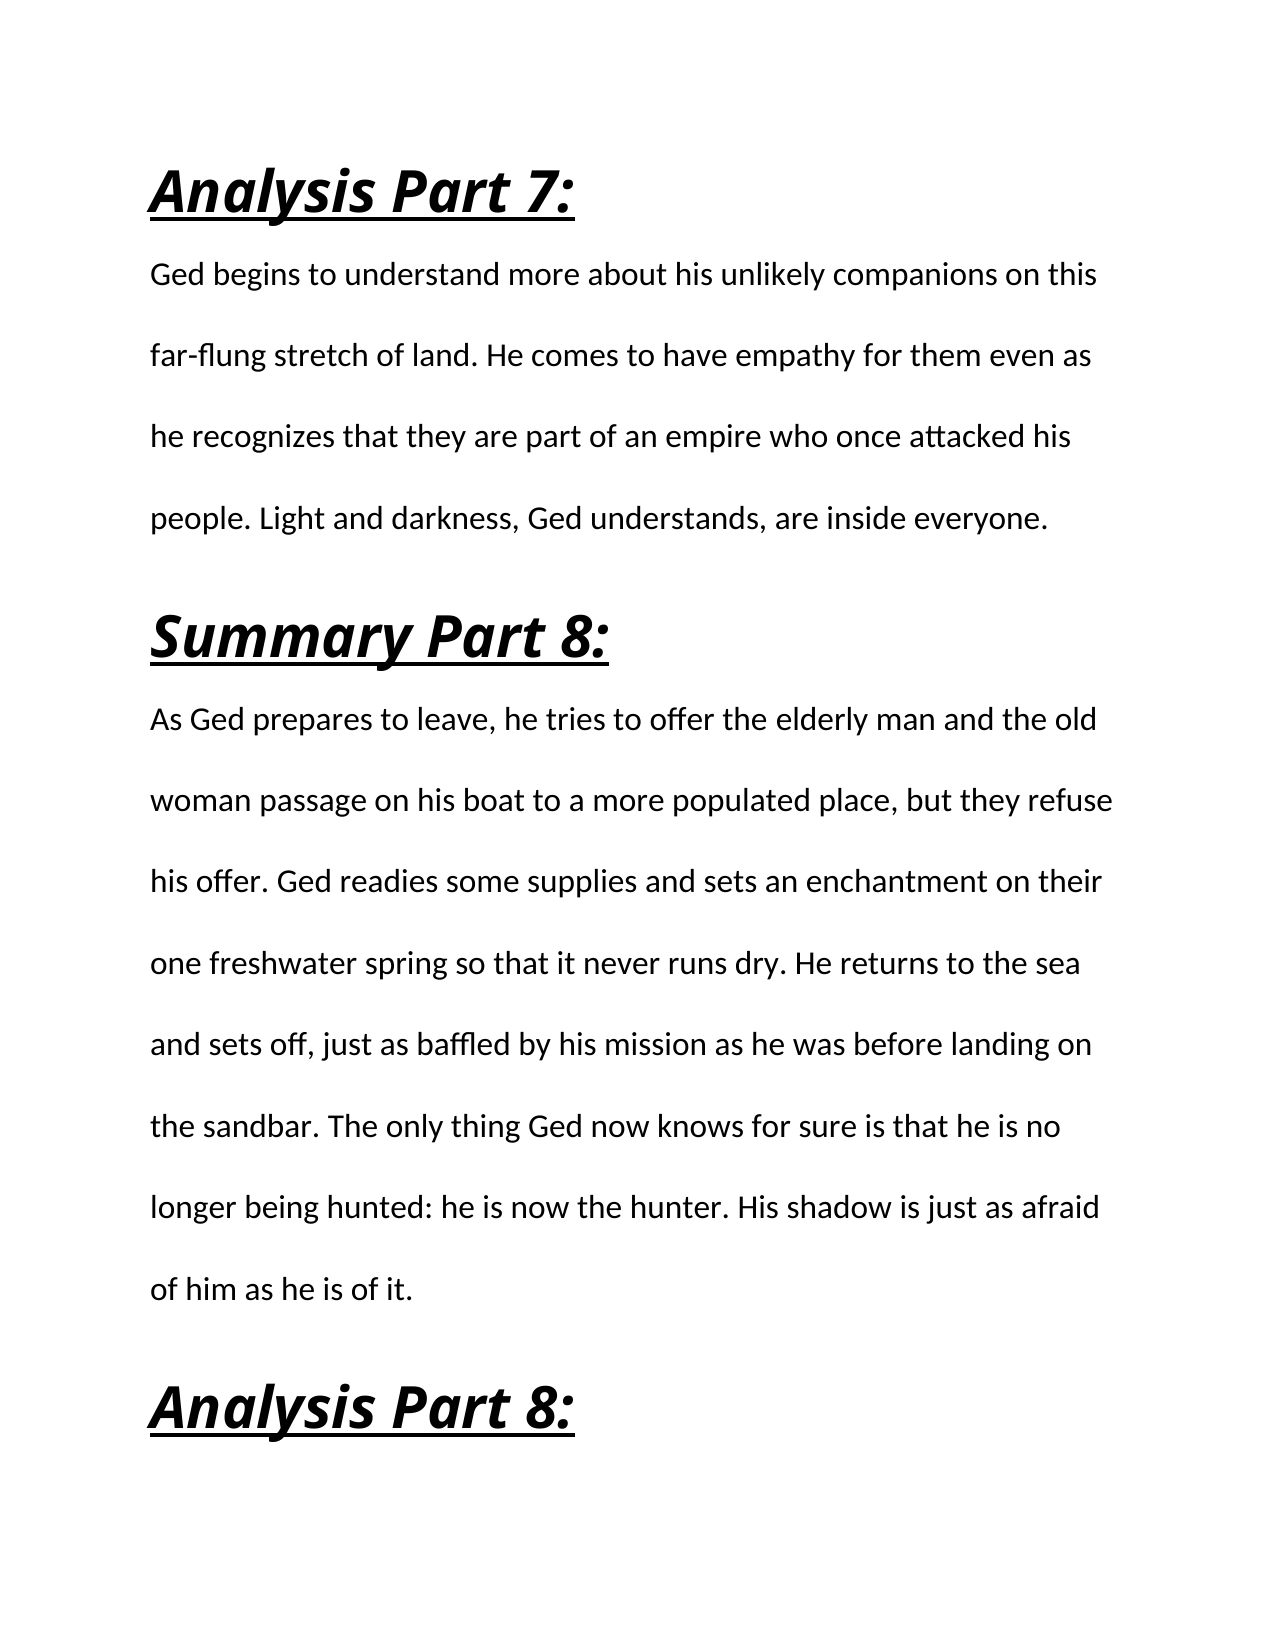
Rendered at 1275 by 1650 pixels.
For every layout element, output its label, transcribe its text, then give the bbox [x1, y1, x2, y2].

text Ged begins to understand more about his unlikely companions on this far-flung stretch of land. He comes to have empathy for them even as he recognizes that they are part of an empire who once attacked his people. Light and darkness, Ged understands, are inside everyone. [150, 252, 1125, 538]
text As Ged prepares to leave, he tries to offer the elderly man and the old woman passage on his boat to a more populated place, but they refuse his offer. Ged readies some supplies and sets an enchantment on their one freshwater spring so that it never runs dry. He returns to the sea and sets off, just as baffled by his mission as he was before landing on the sandbar. The only thing Ged now knows for sure is that he is no longer being hunted: he is now the hunter. His shadow is just as afraid of him as he is of it. [150, 697, 1125, 1308]
text Analysis Part 8: [150, 1366, 1125, 1445]
text Analysis Part 7: [150, 150, 1125, 229]
text Summary Part 8: [150, 595, 1125, 674]
